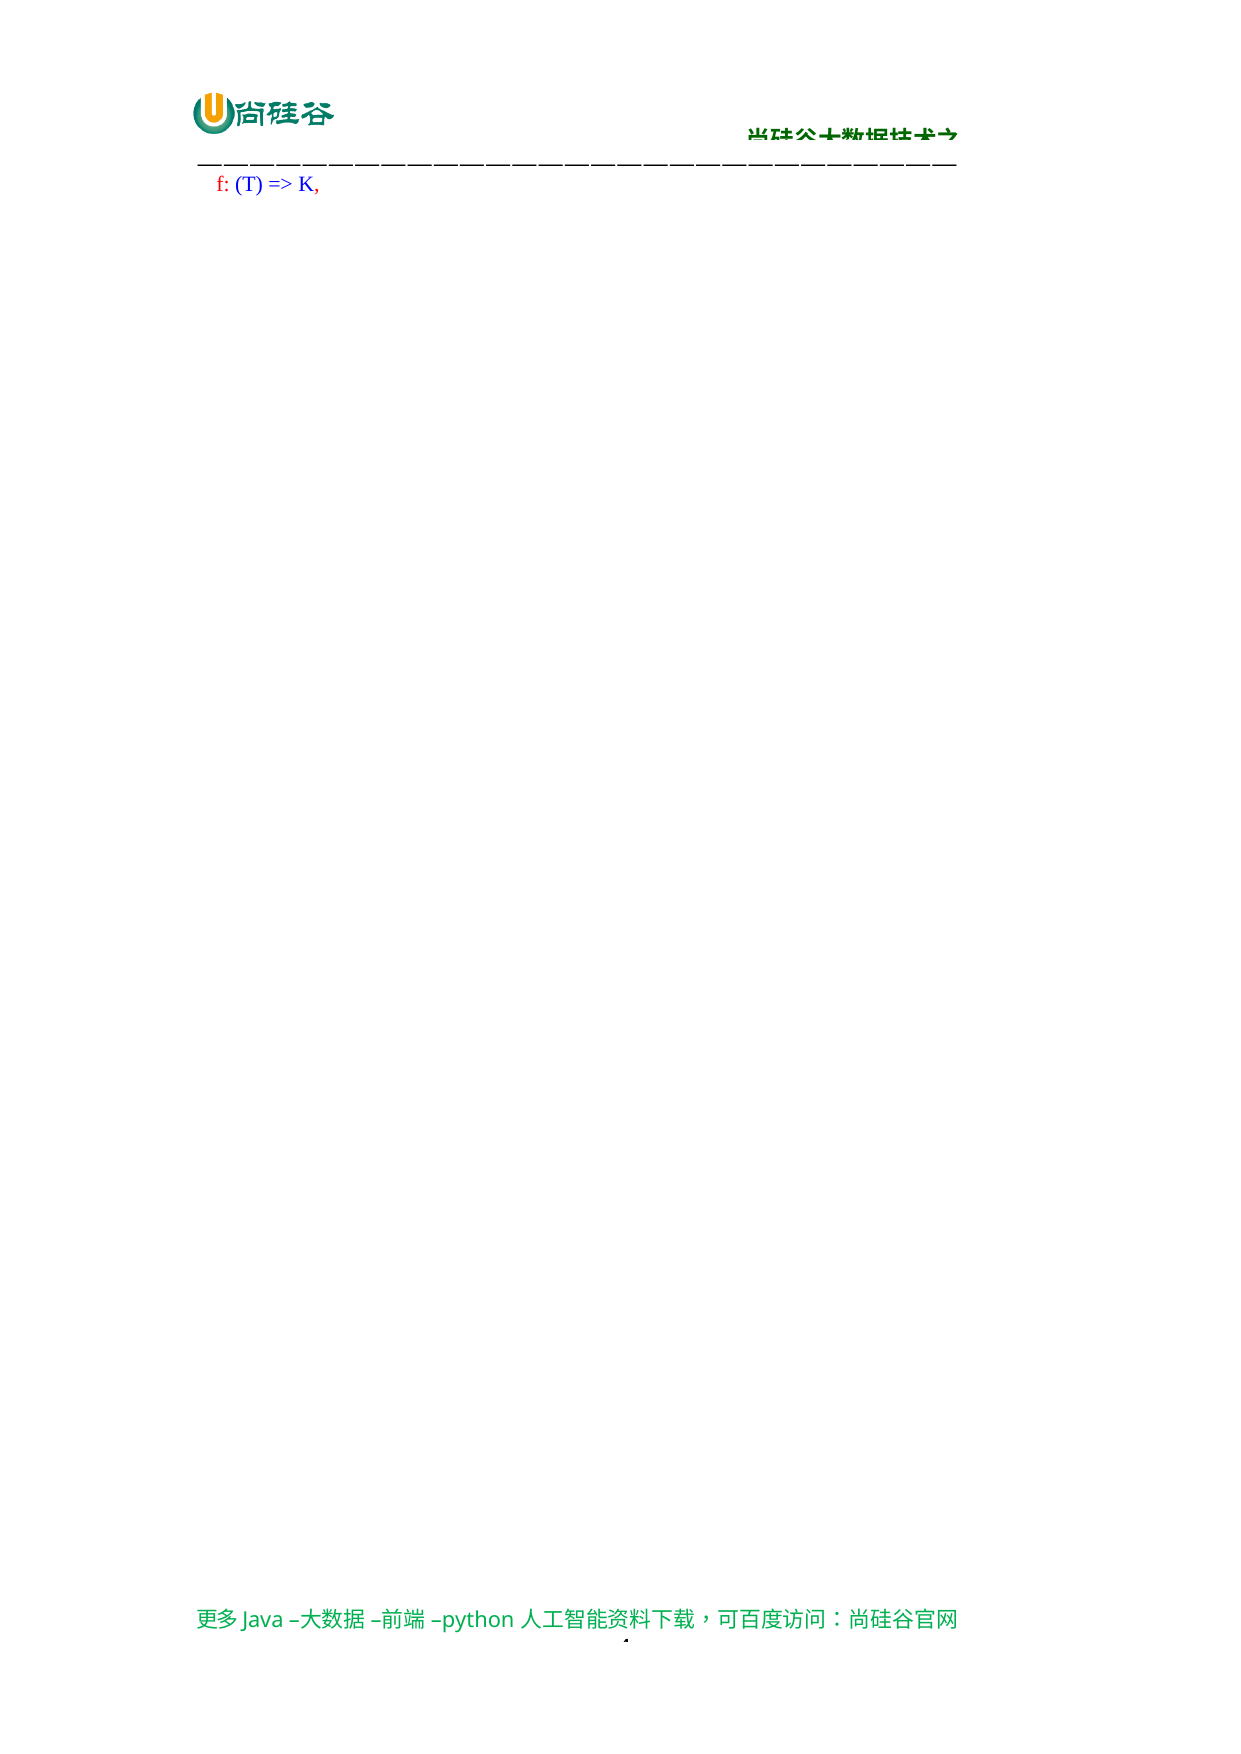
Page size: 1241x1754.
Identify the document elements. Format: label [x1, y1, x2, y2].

list [187, 171, 319, 196]
picture [187, 88, 338, 138]
